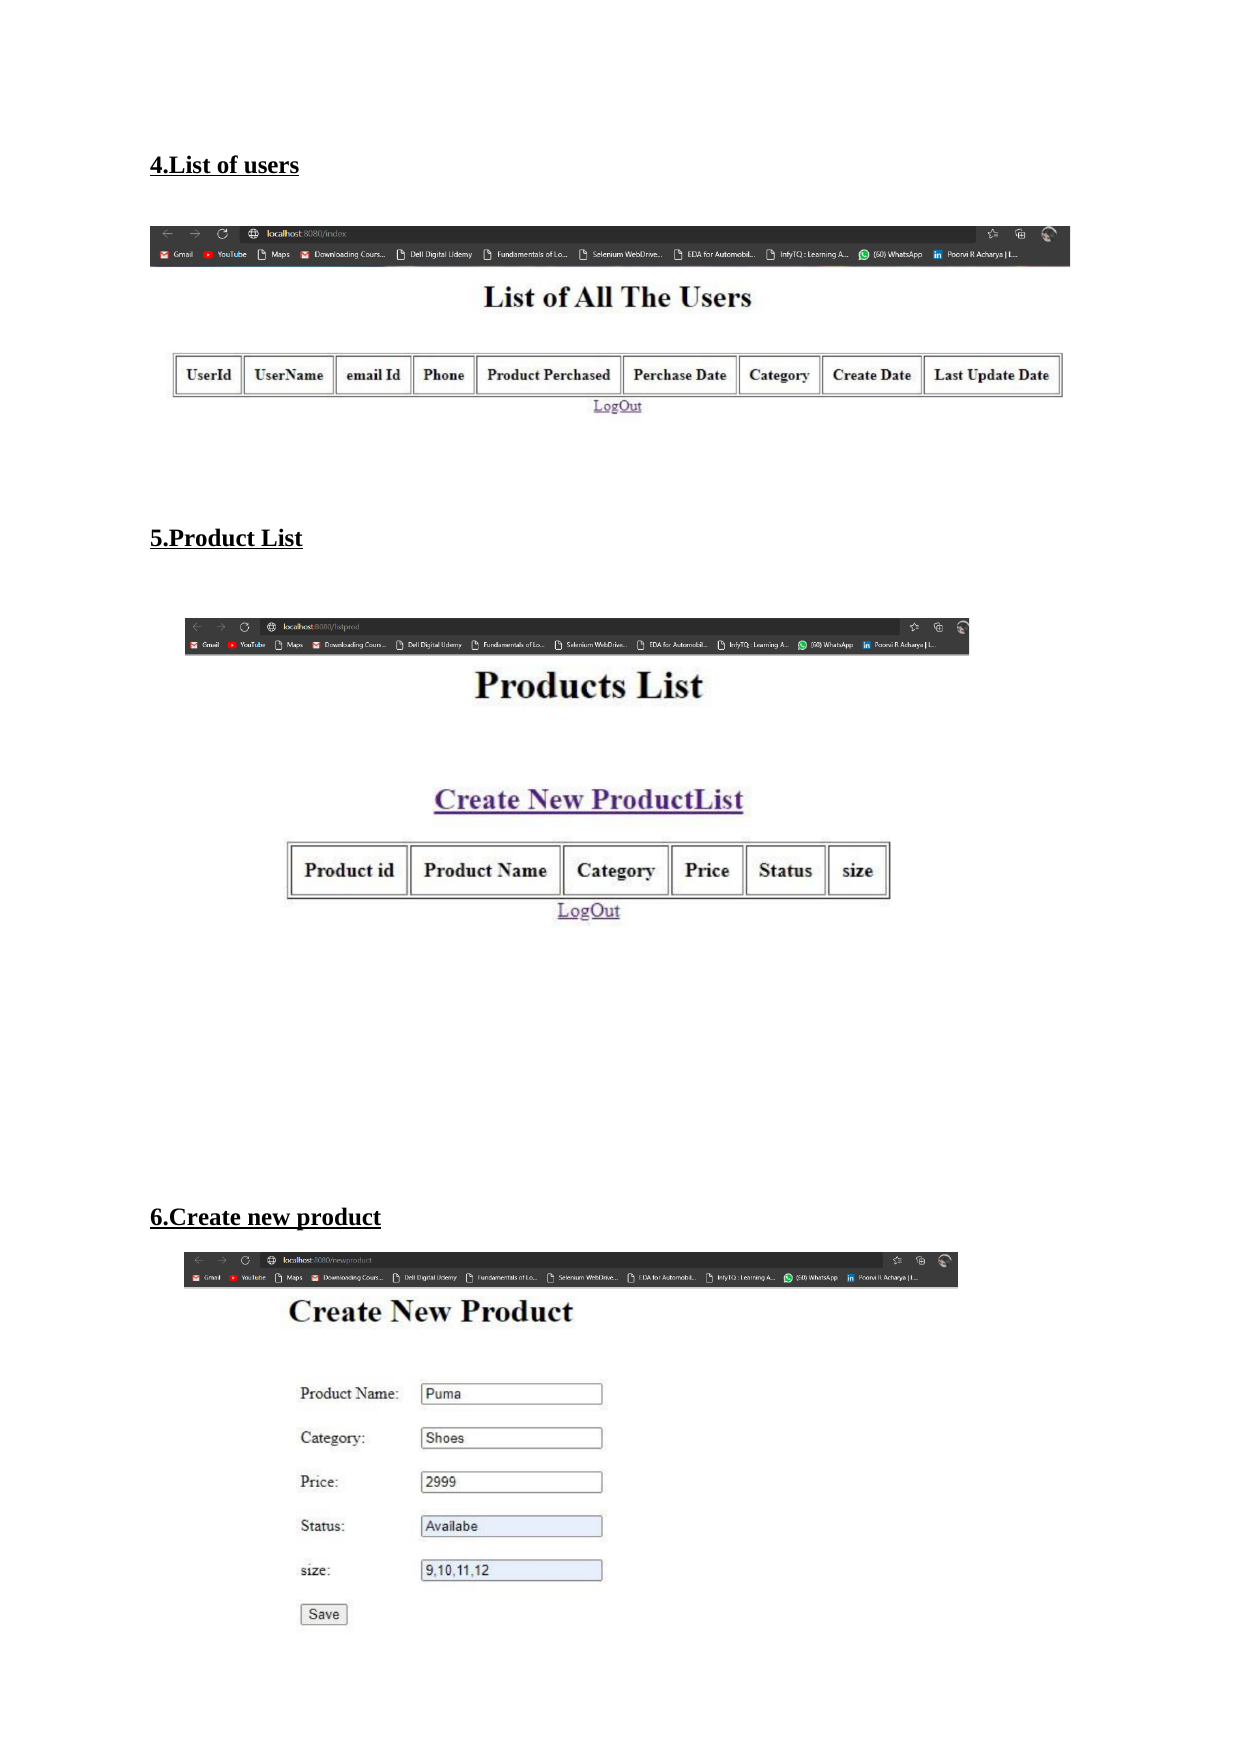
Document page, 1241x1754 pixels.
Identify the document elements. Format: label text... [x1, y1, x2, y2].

text 6.Create new product [150, 1202, 1090, 1231]
text 5.Product List [150, 341, 1090, 552]
picture [150, 226, 1071, 505]
text 4.List of users [150, 150, 1090, 179]
picture [185, 618, 970, 1004]
picture [184, 1252, 958, 1644]
